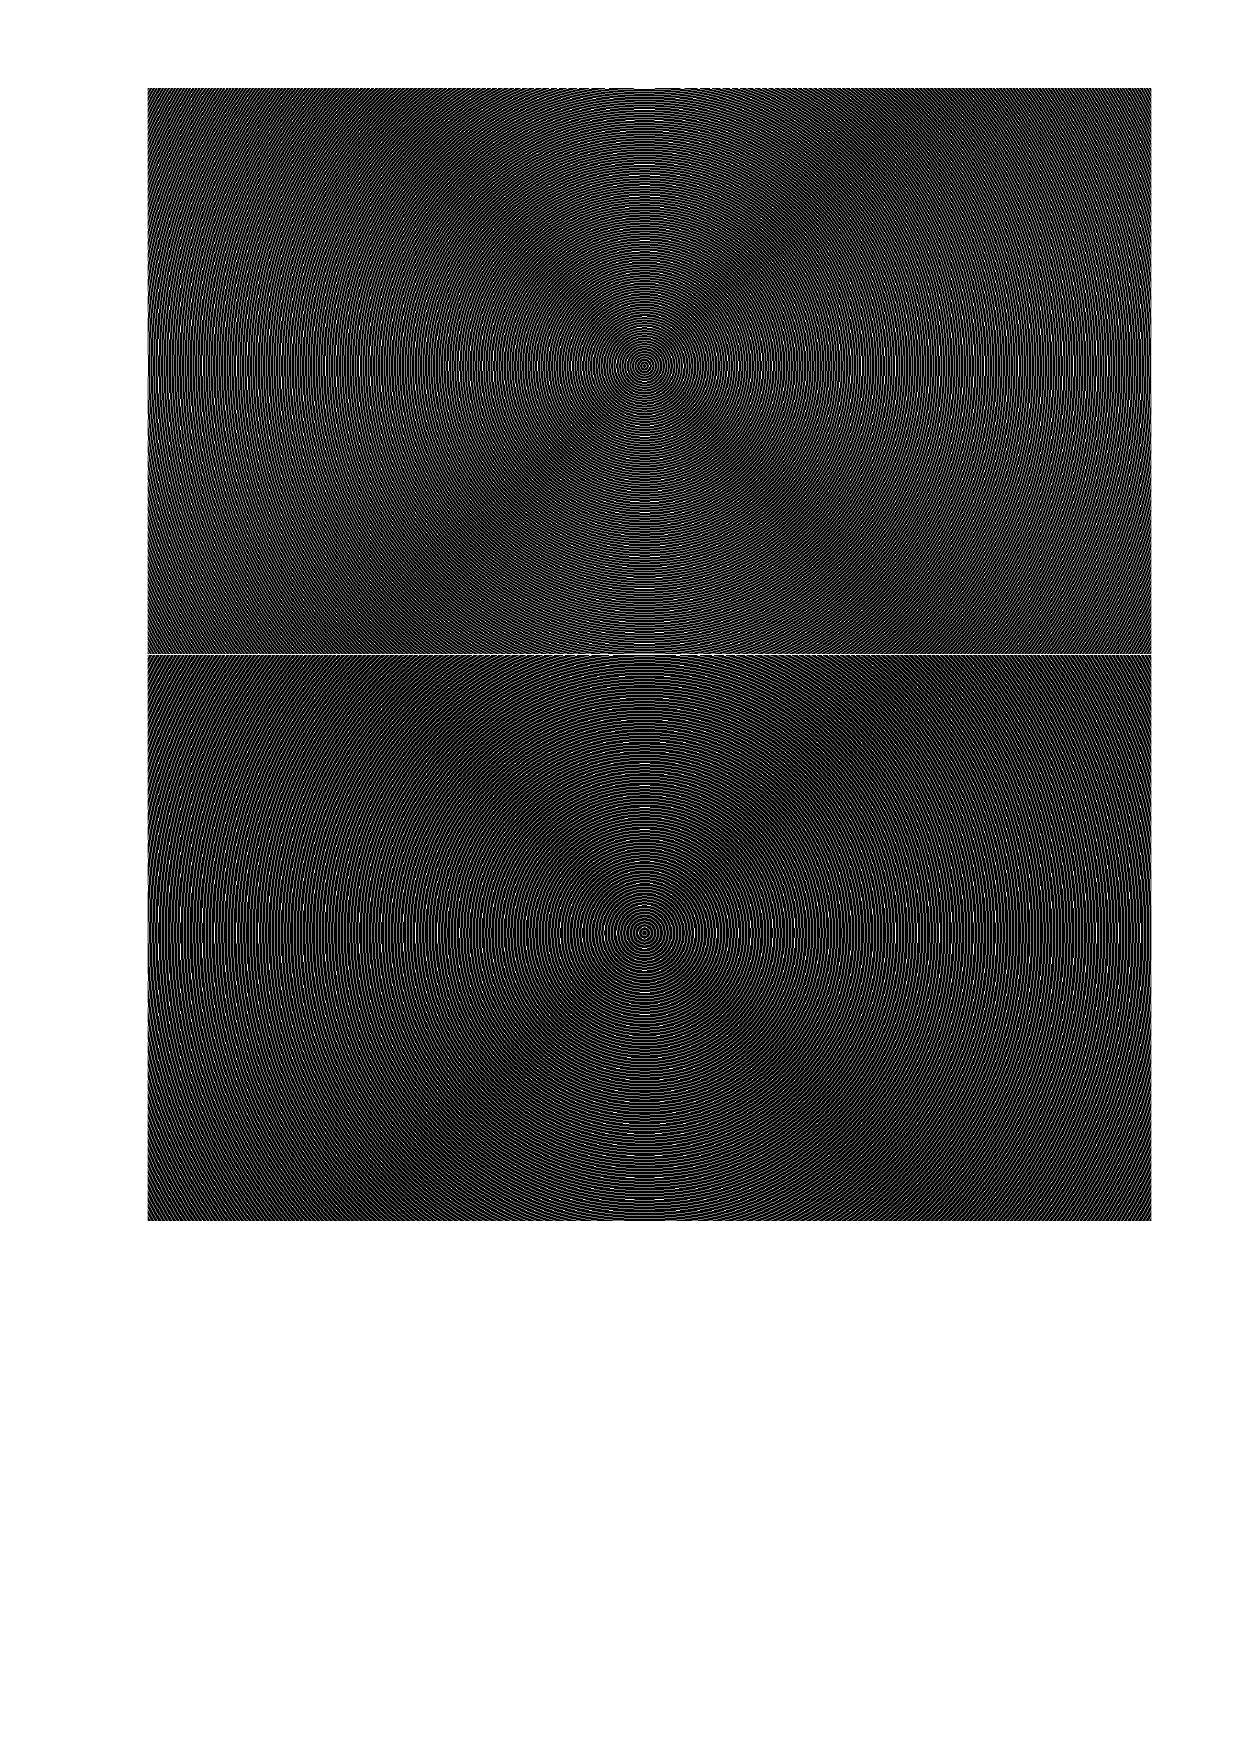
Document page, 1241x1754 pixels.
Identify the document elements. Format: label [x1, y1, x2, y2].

picture [147, 88, 1152, 654]
picture [147, 655, 1152, 1221]
